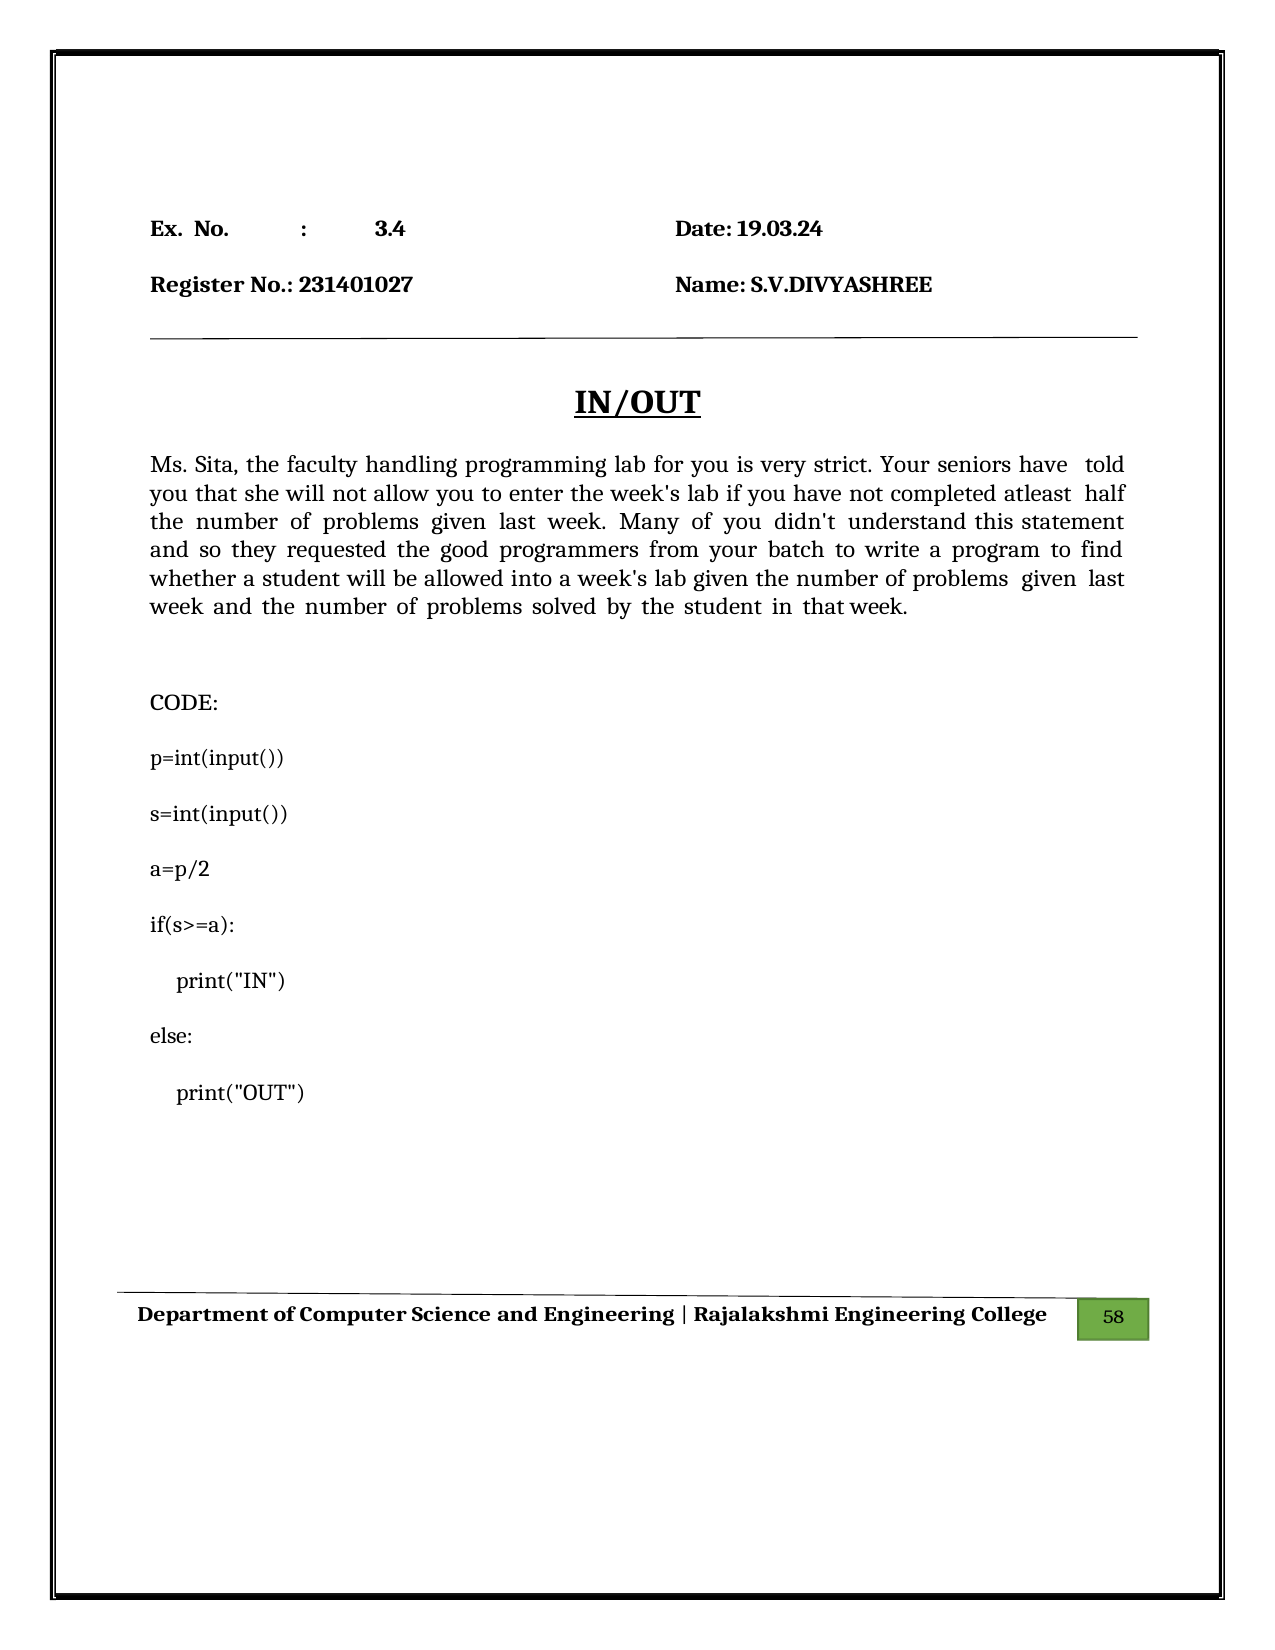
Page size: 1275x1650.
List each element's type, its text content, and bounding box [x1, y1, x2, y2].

picture [56, 1593, 1219, 1600]
subtitle IN/OUT [139, 383, 1135, 422]
picture [56, 49, 1219, 56]
text print("IN") else: [150, 967, 296, 1049]
text Ms. Sita, the faculty handling programming lab for you is very strict. Your seniors have told you that she will not allow you to enter the week's lab if you have not completed atleast half the number of problems given last week. Many of you didn't understand this statement and so they requested the good programmers from your batch to write a program to find whether a student will be allowed into a week's lab given the number of problems given last week and the number of problems solved by the student in that week. [150, 451, 1125, 620]
text CODE: [150, 690, 1135, 716]
text print("OUT") [176, 1078, 1135, 1105]
text p=int(input()) s=int(input()) a=p/2 if(s>=a): [150, 745, 296, 938]
text Ex. No. : 3.4 Date: 19.03.24 [150, 216, 1135, 242]
text Register No.: 231401027 Name: S.V.DIVYASHREE [150, 271, 1135, 298]
